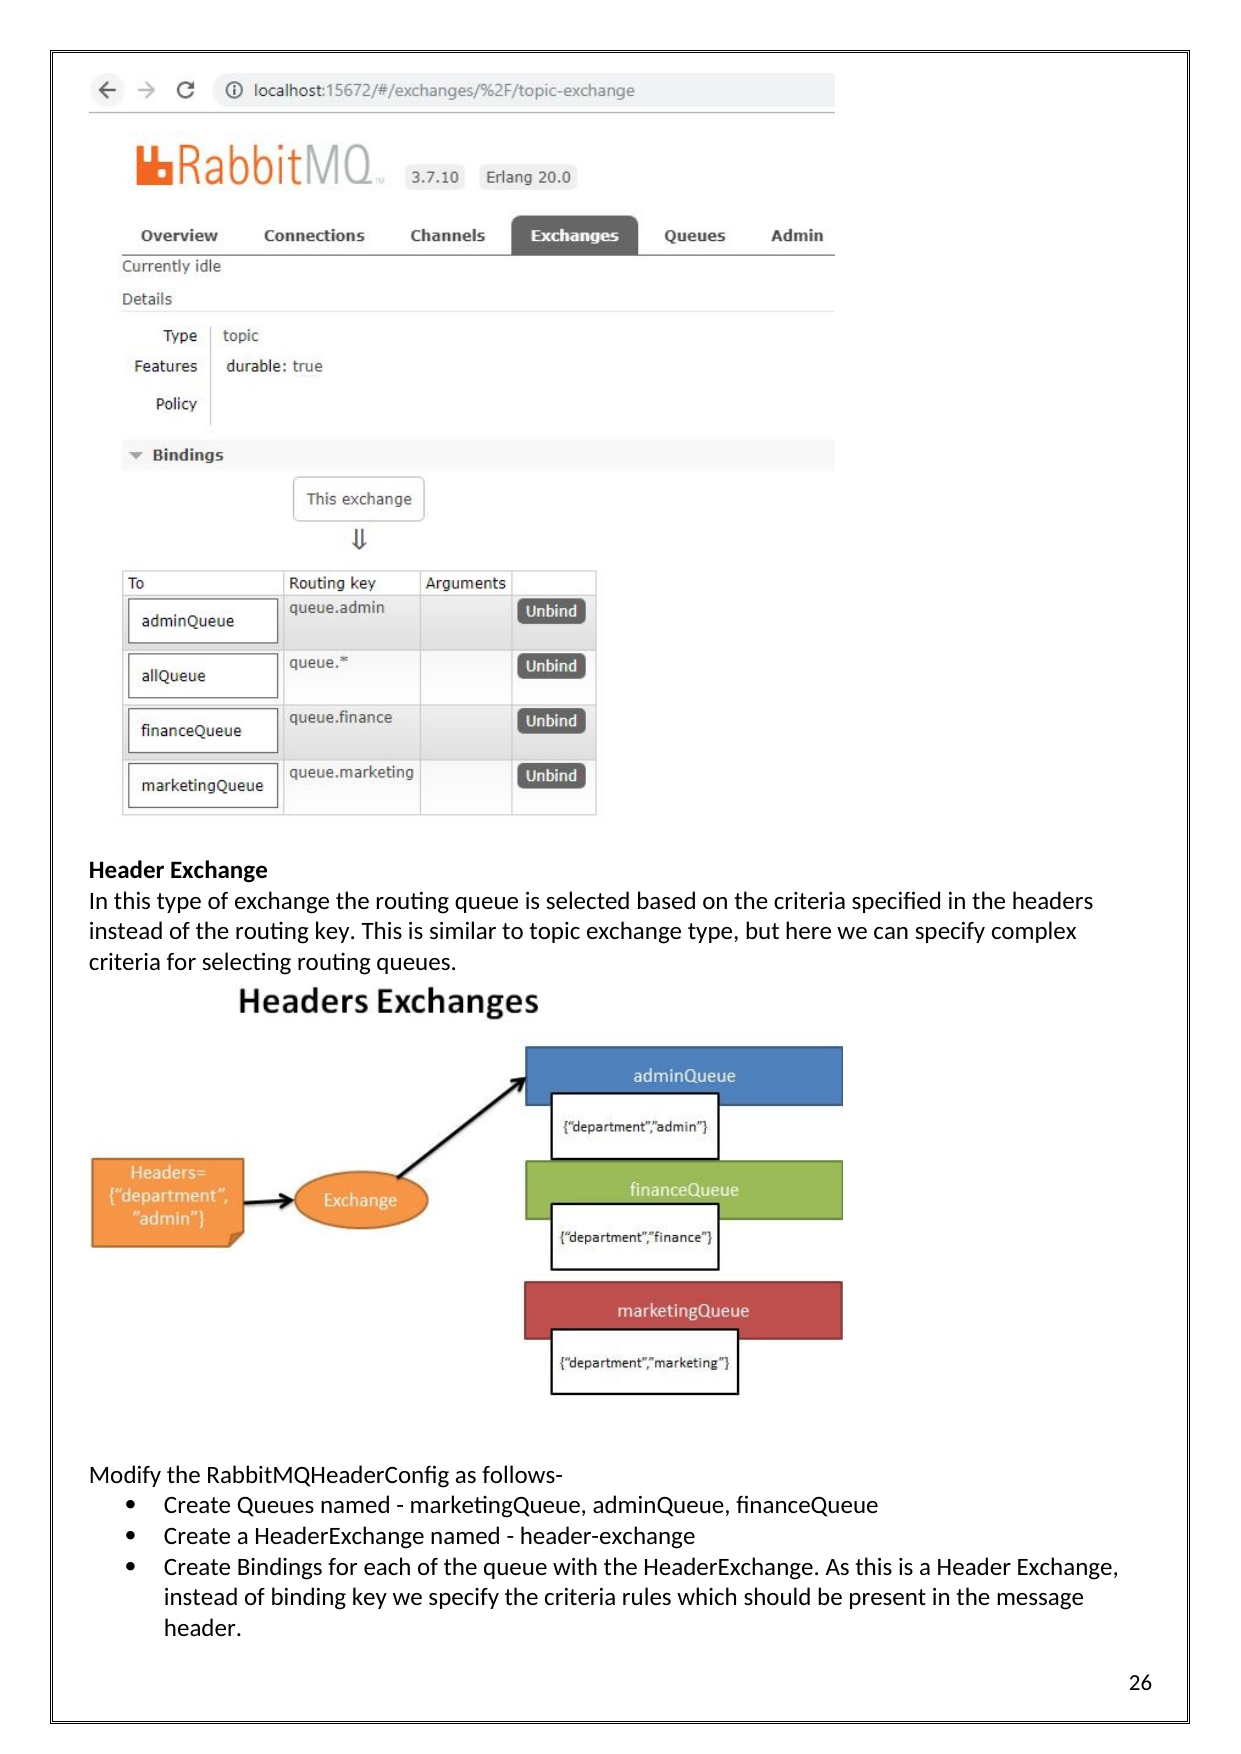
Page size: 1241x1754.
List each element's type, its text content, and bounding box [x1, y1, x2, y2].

picture [88, 73, 835, 824]
text Header Exchange [89, 854, 1152, 885]
picture [88, 976, 843, 1432]
text In this type of exchange the routing queue is selected based on the criteria specified in the headers instead of the routing key. This is similar to topic exchange type, but here we can specify complex criteria for selecting routing queues. [89, 885, 1152, 976]
list Create Queues named - marketingQueue, adminQueue, financeQueue [126, 1490, 1152, 1520]
text Modify the RabbitMQHeaderConfig as follows- [89, 1459, 1152, 1490]
list Create Bindings for each of the queue with the HeaderExchange. As this is a Header Exchange, instead of binding key we specify the criteria rules which should be present in the message header. [126, 1551, 1152, 1642]
list Create a HeaderExchange named - header-exchange [126, 1520, 1152, 1551]
